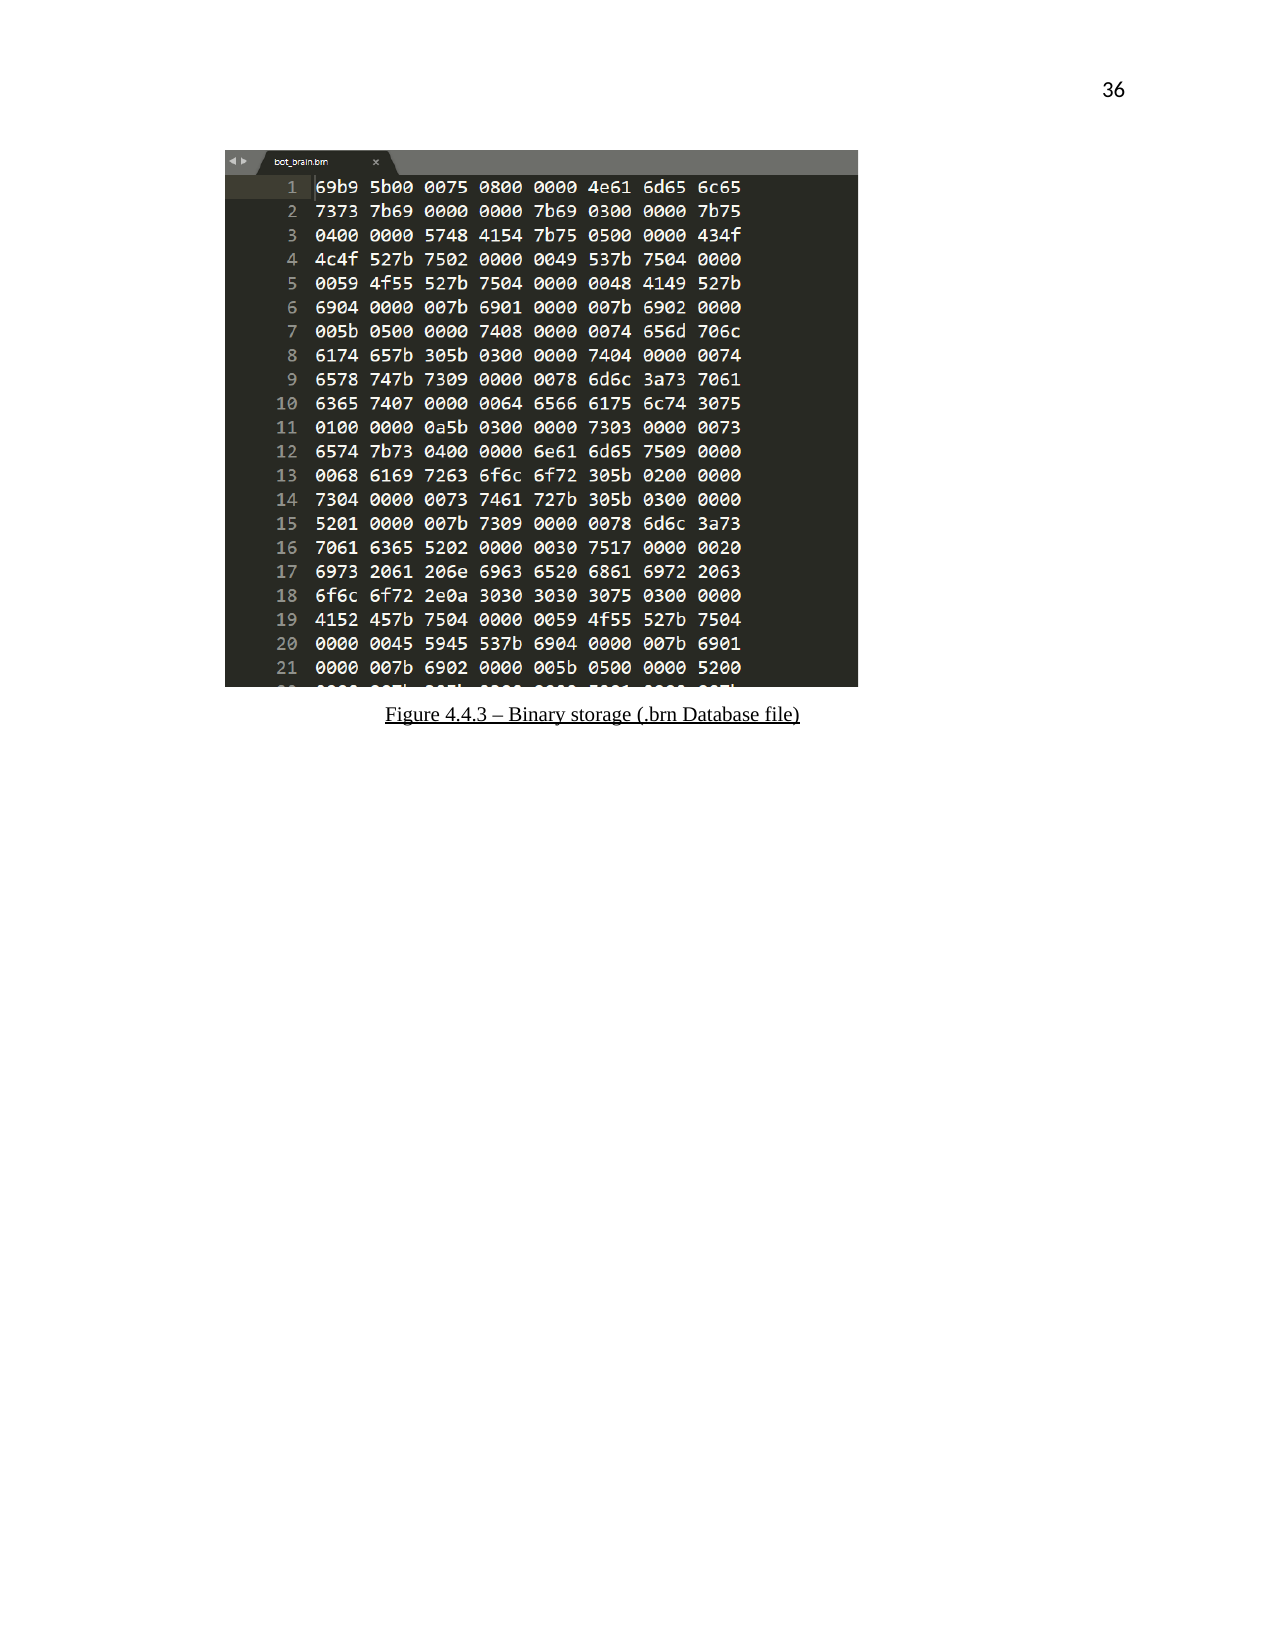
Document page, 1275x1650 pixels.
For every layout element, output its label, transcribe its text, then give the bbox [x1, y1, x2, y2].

text Figure 4.4.3 – Binary storage (.brn Database file) [150, 702, 1035, 726]
picture [225, 150, 859, 687]
